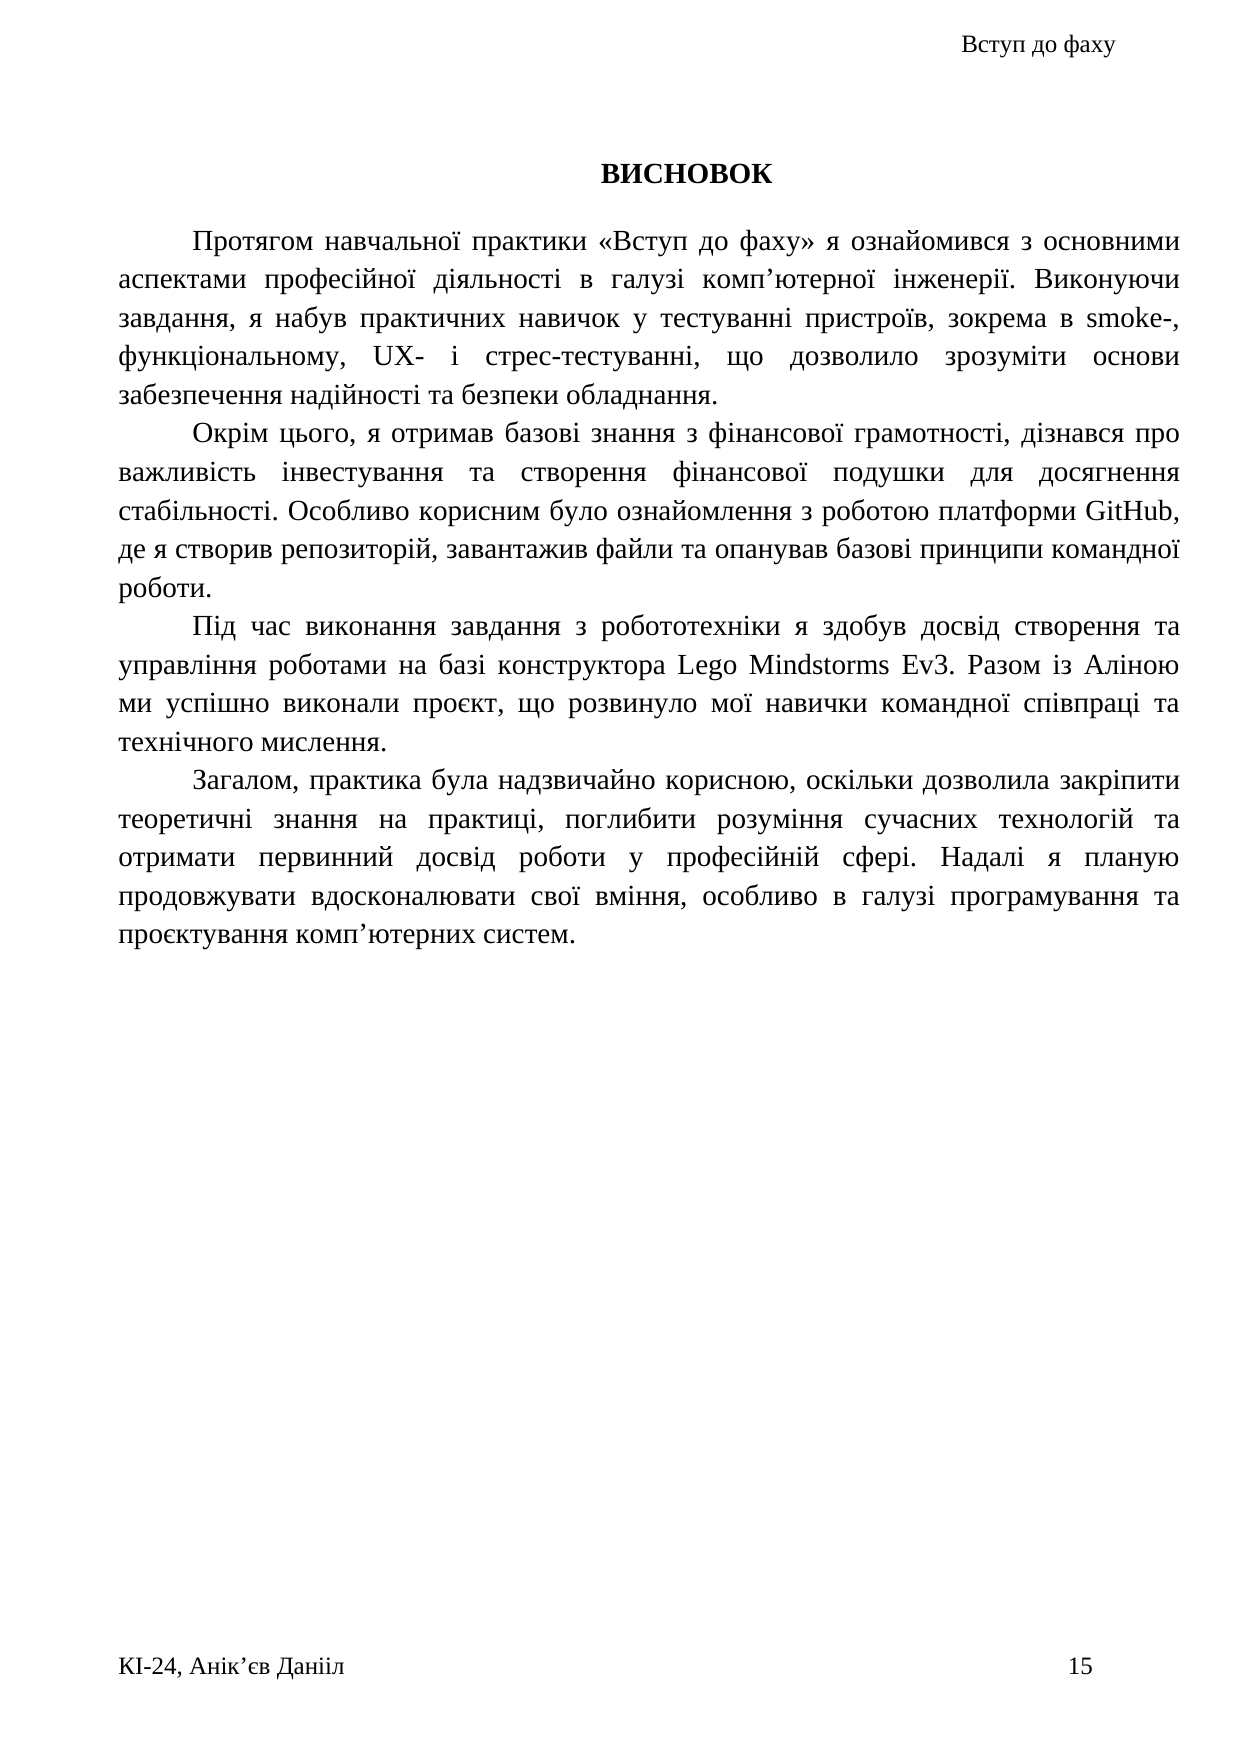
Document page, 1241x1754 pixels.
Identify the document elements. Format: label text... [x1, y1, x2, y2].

text Загалом, практика була надзвичайно корисною, оскільки дозволила закріпити теоретичні знання на практиці, поглибити розуміння сучасних технологій та отримати первинний досвід роботи у професійній сфері. Надалі я планую продовжувати вдосконалювати свої вміння, особливо в галузі програмування та проєктування комп’ютерних систем. [118, 762, 1181, 950]
text Під час виконання завдання з робототехніки я здобув досвід створення та управління роботами на базі конструктора Lego Mindstorms Ev3. Разом із Аліною ми успішно виконали проєкт, що розвинуло мої навички командної співпраці та технічного мислення. [118, 608, 1181, 757]
text Окрім цього, я отримав базові знання з фінансової грамотності, дізнався про важливість інвестування та створення фінансової подушки для досягнення стабільності. Особливо корисним було ознайомлення з роботою платформи GitHub, де я створив репозиторій, завантажив файли та опанував базові принципи командної роботи. [118, 416, 1181, 603]
text Протягом навчальної практики «Вступ до фаху» я ознайомився з основними аспектами професійної діяльності в галузі комп’ютерної інженерії. Виконуючи завдання, я набув практичних навичок у тестуванні пристроїв, зокрема в smoke-, функціональному, UX- і стрес-тестуванні, що дозволило зрозуміти основи забезпечення надійності та безпеки обладнання. [118, 223, 1181, 411]
text ВИСНОВОК [118, 156, 1181, 189]
